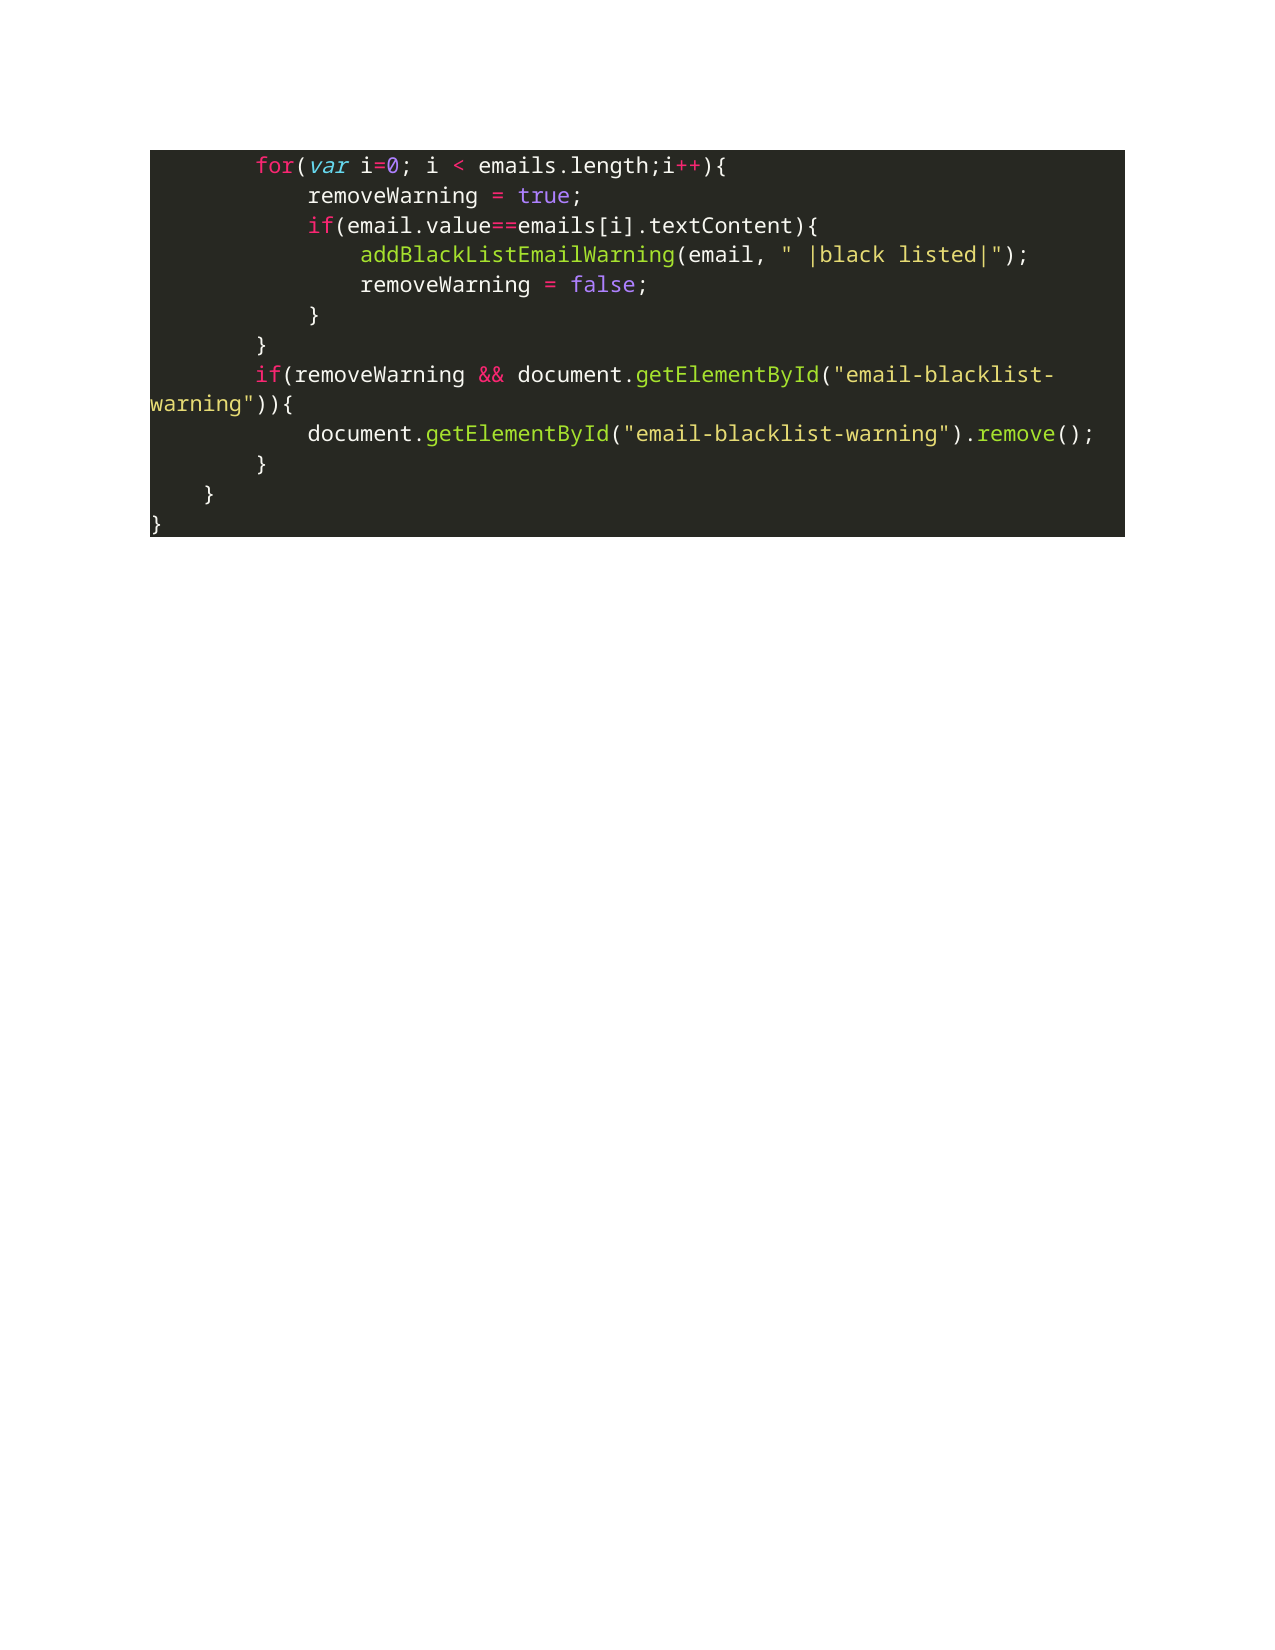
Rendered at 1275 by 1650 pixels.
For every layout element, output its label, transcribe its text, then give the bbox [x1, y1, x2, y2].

text } [150, 448, 1125, 478]
text removeWarning = true; [150, 180, 1125, 209]
text if(removeWarning && document.getElementById("email-blacklist-warning")){ [150, 358, 1125, 418]
text removeWarning = false; [150, 269, 1125, 299]
text document.getElementById("email-blacklist-warning").remove(); [150, 418, 1125, 448]
text addBlackListEmailWarning(email, " |black listed|"); [150, 239, 1125, 269]
text if(email.value==emails[i].textContent){ [150, 209, 1125, 239]
text } [150, 478, 1125, 507]
text for(var i=0; i < emails.length;i++){ [150, 150, 1125, 180]
text } [150, 507, 1125, 537]
text } [150, 329, 1125, 358]
text } [150, 299, 1125, 329]
